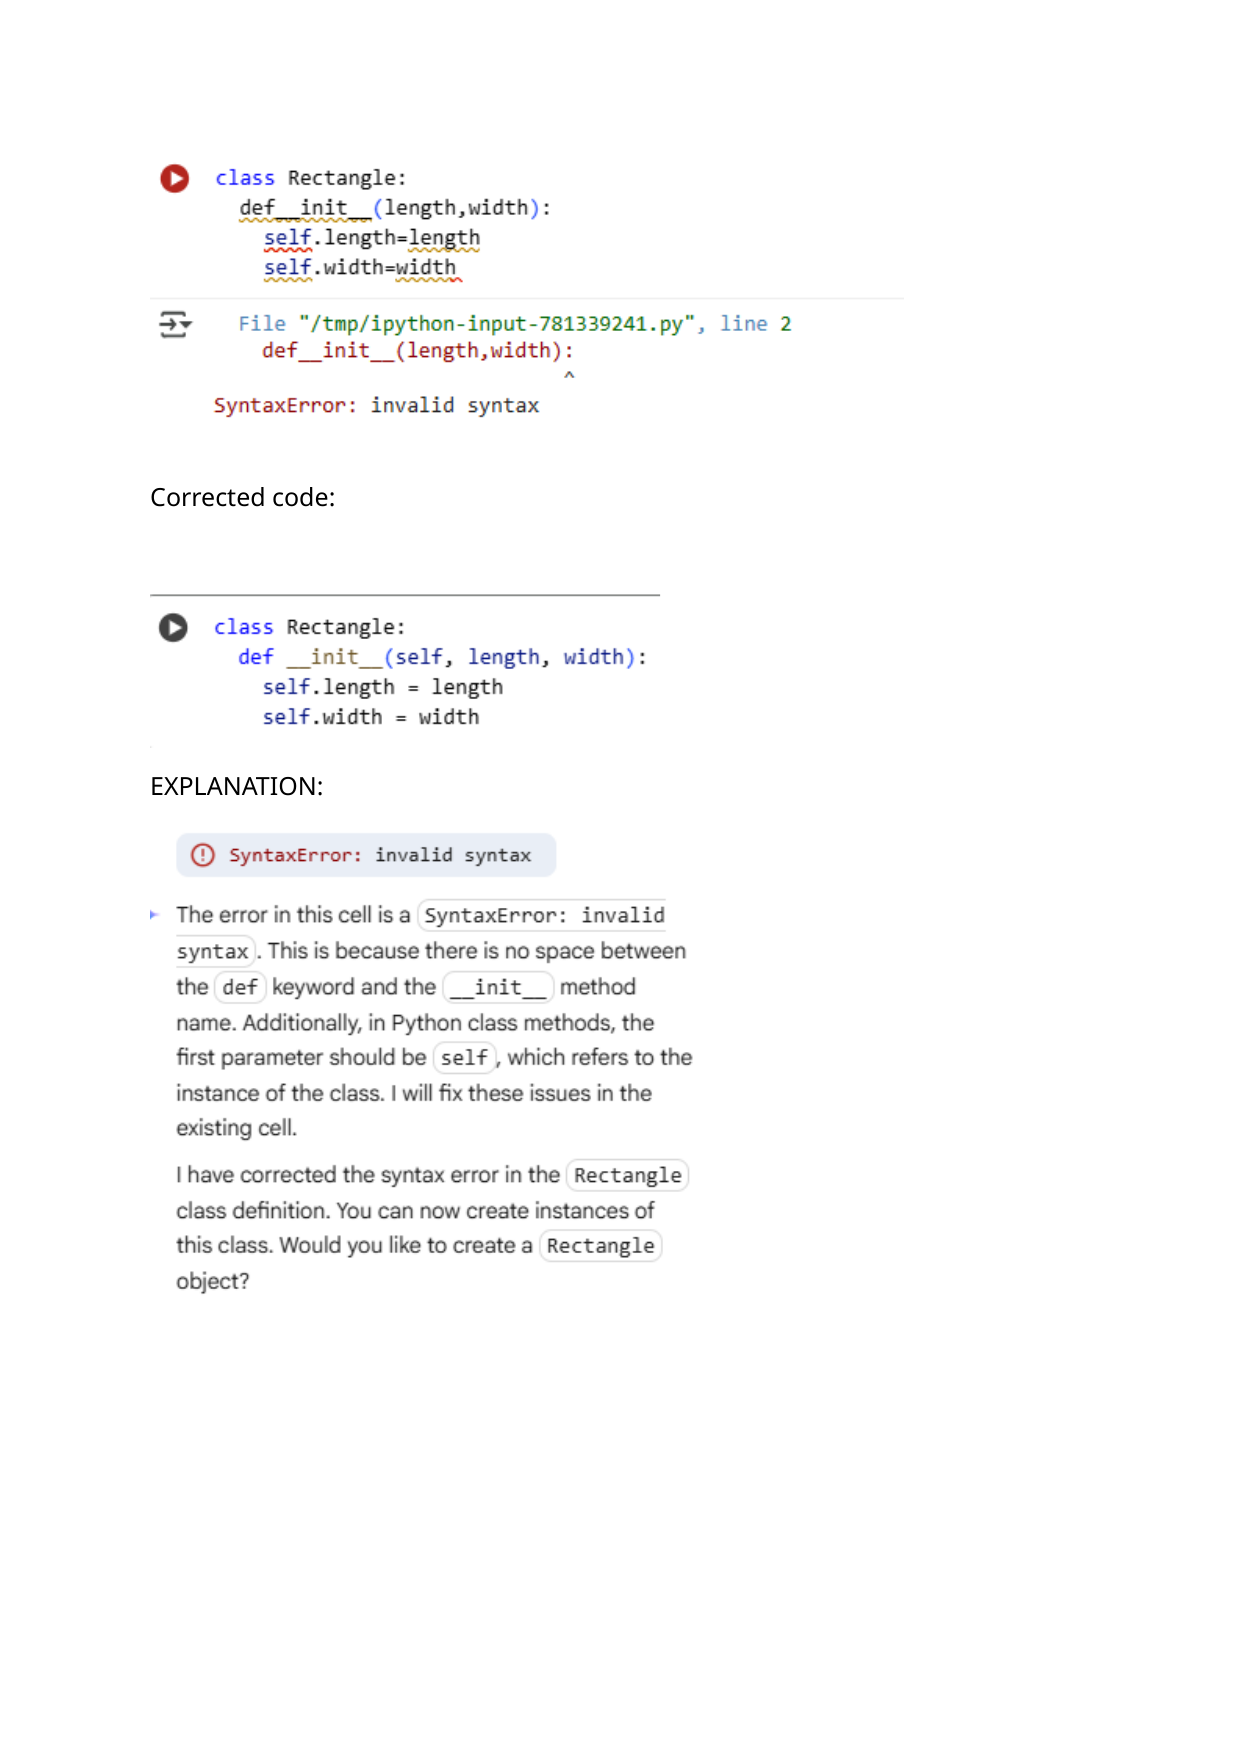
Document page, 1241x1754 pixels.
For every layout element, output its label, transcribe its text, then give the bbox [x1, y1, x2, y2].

text Corrected code: [150, 479, 1090, 513]
text EXPLANATION: [150, 769, 1090, 803]
picture [150, 591, 661, 748]
picture [150, 150, 904, 458]
picture [150, 824, 713, 1300]
